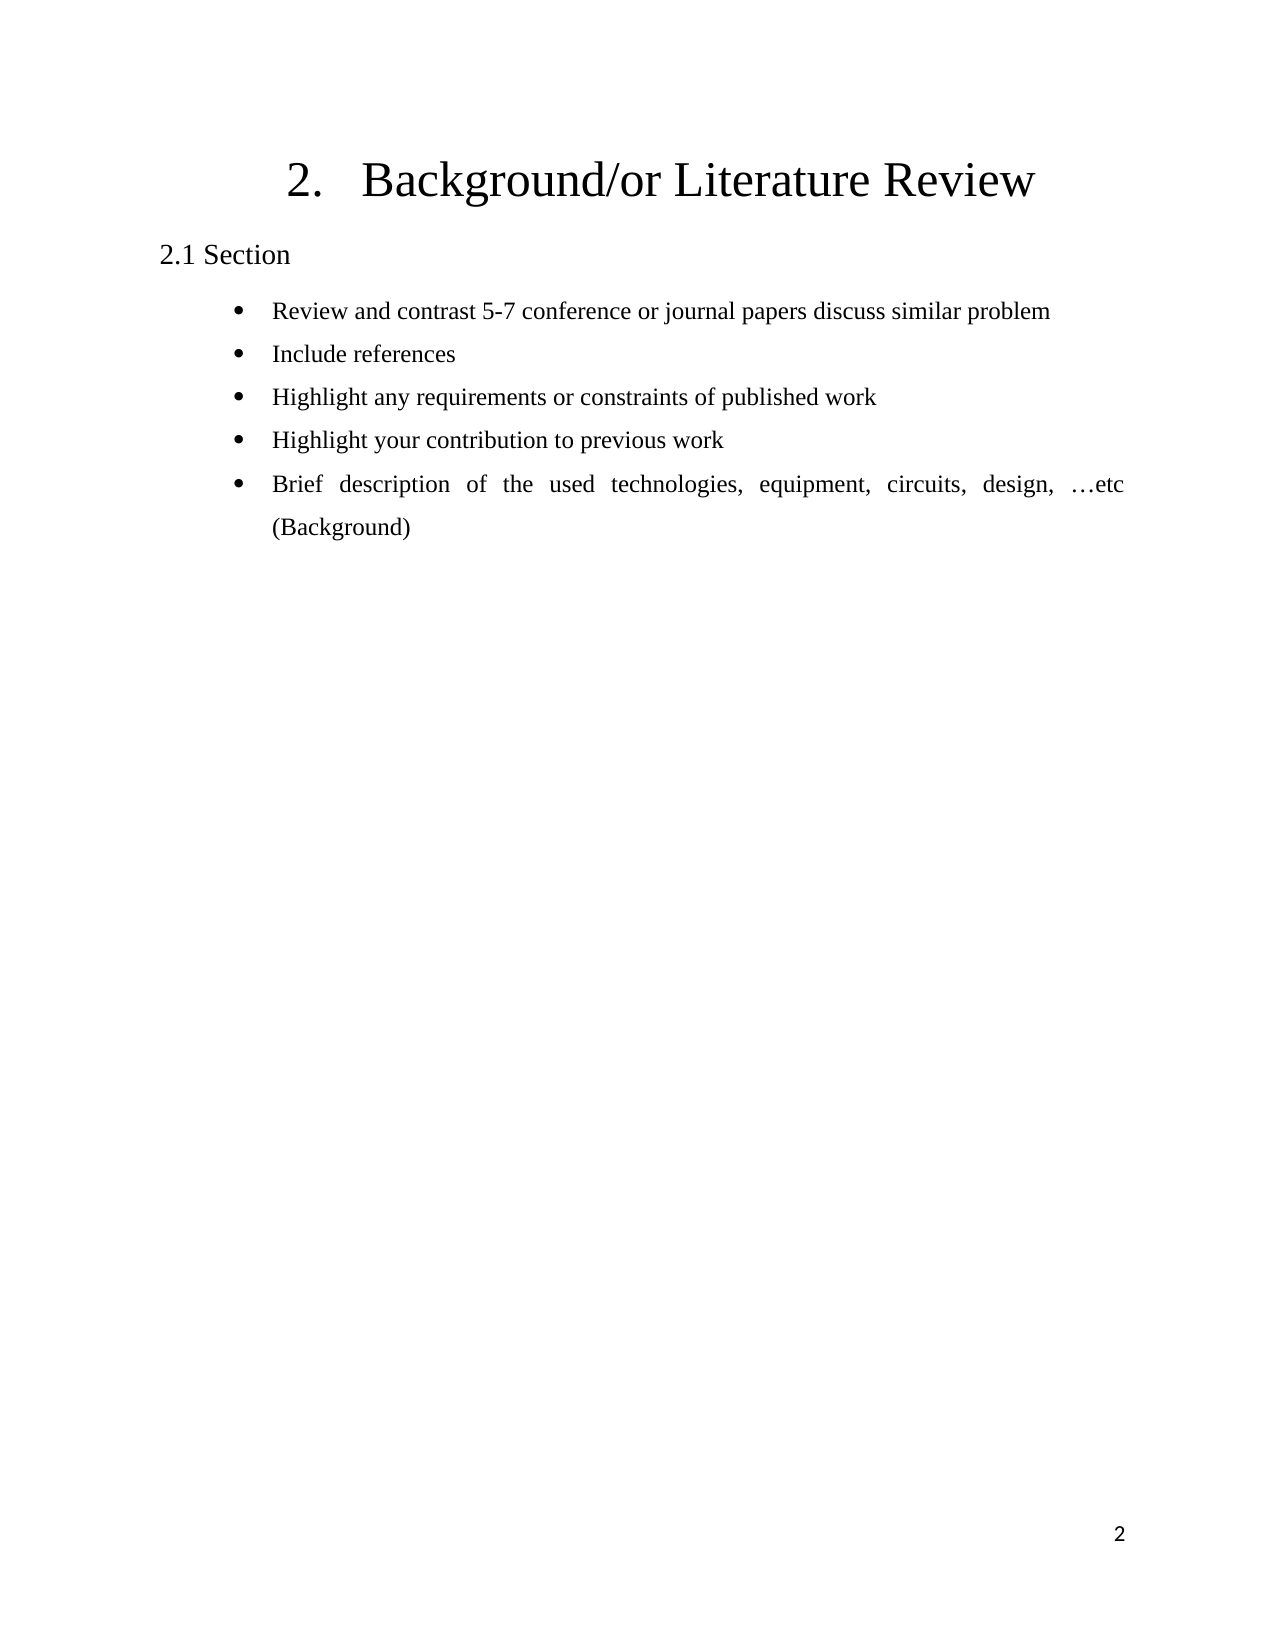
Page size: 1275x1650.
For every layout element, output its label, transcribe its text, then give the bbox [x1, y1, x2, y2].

subtitle Background/or Literature Review [197, 150, 1125, 207]
list Review and contrast 5-7 conference or journal papers discuss similar problem [234, 296, 1125, 325]
list Highlight your contribution to previous work [234, 426, 1125, 454]
list Highlight any requirements or constraints of published work [234, 382, 1125, 411]
list Brief description of the used technologies, equipment, circuits, design, …etc (Background) [234, 469, 1125, 541]
subtitle 2.1 Section [159, 237, 1125, 270]
list Include references [234, 339, 1125, 368]
